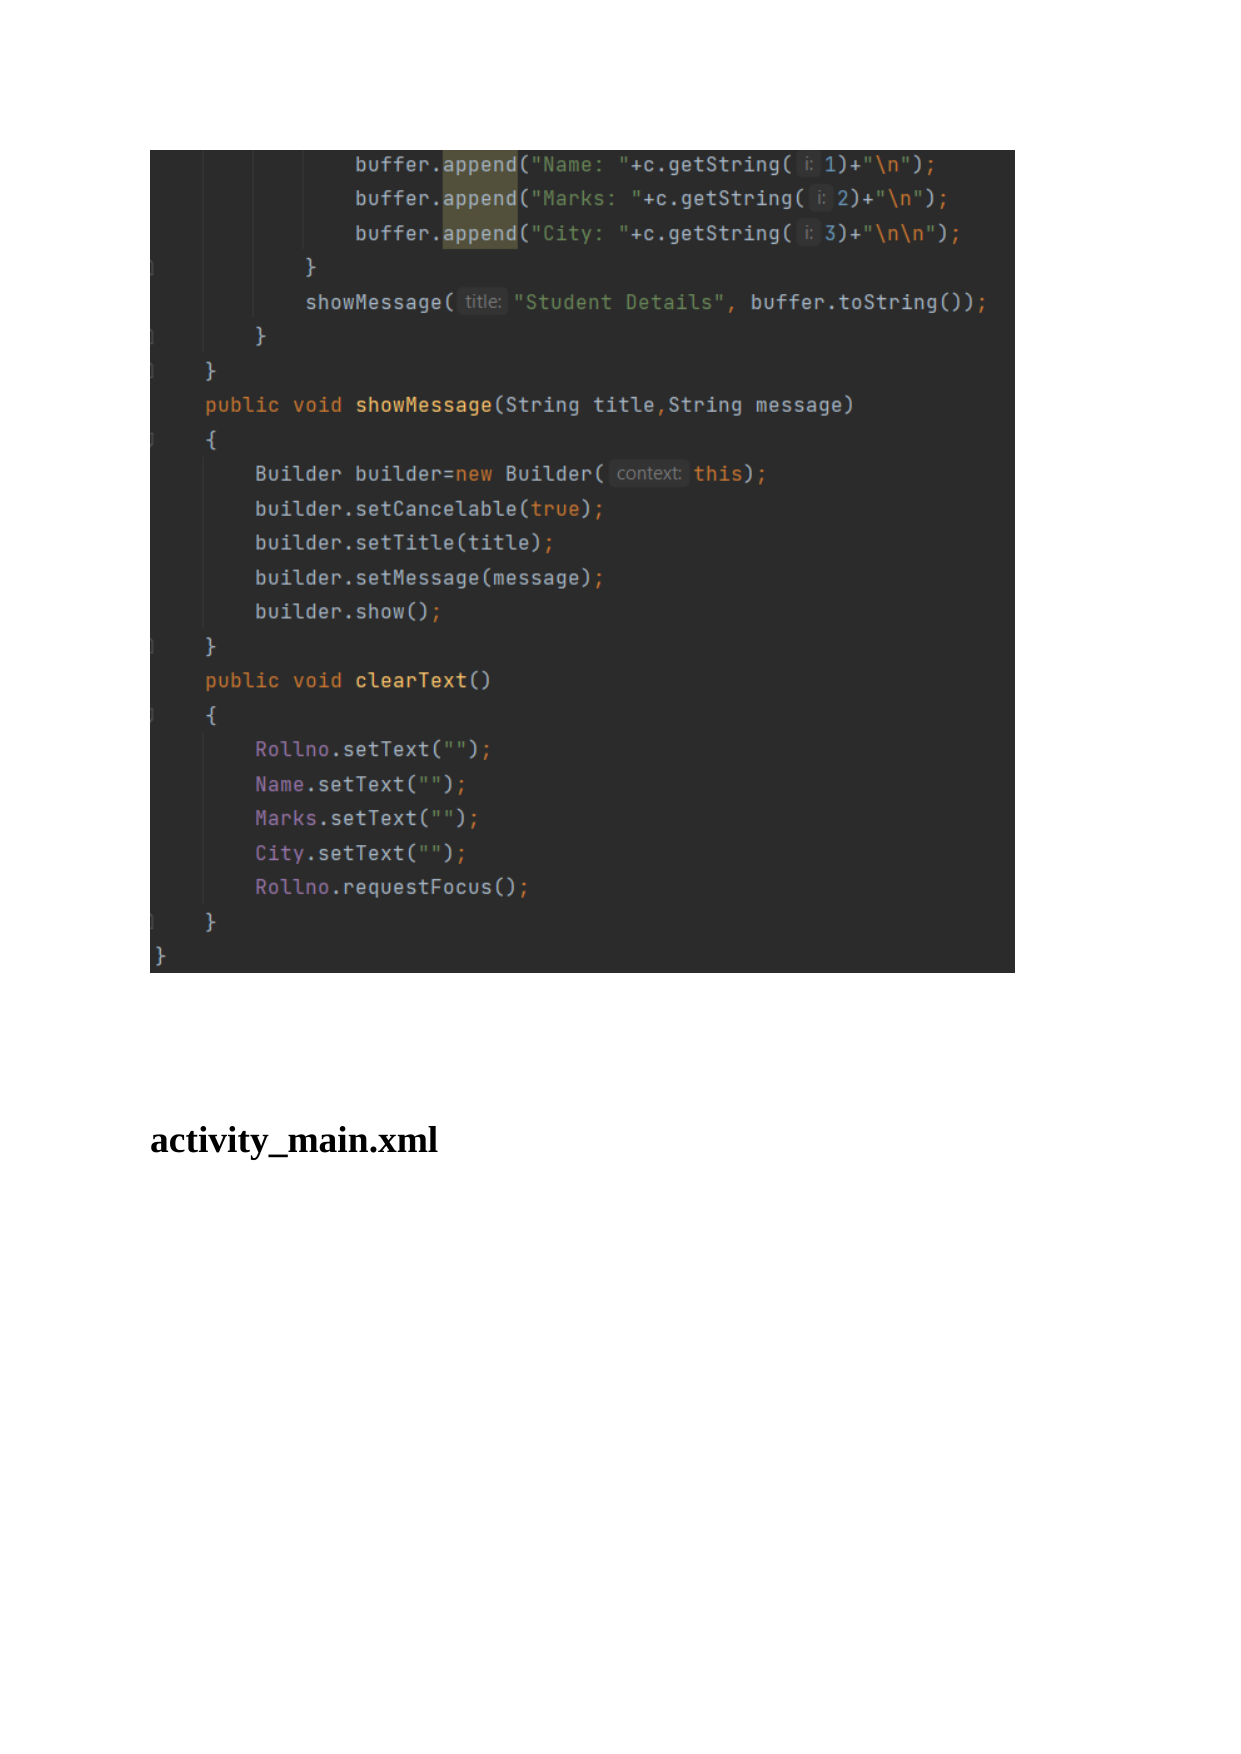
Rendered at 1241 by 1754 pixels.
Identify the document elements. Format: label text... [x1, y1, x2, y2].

text activity_main.xml [150, 1118, 1090, 1161]
picture [150, 150, 1015, 973]
